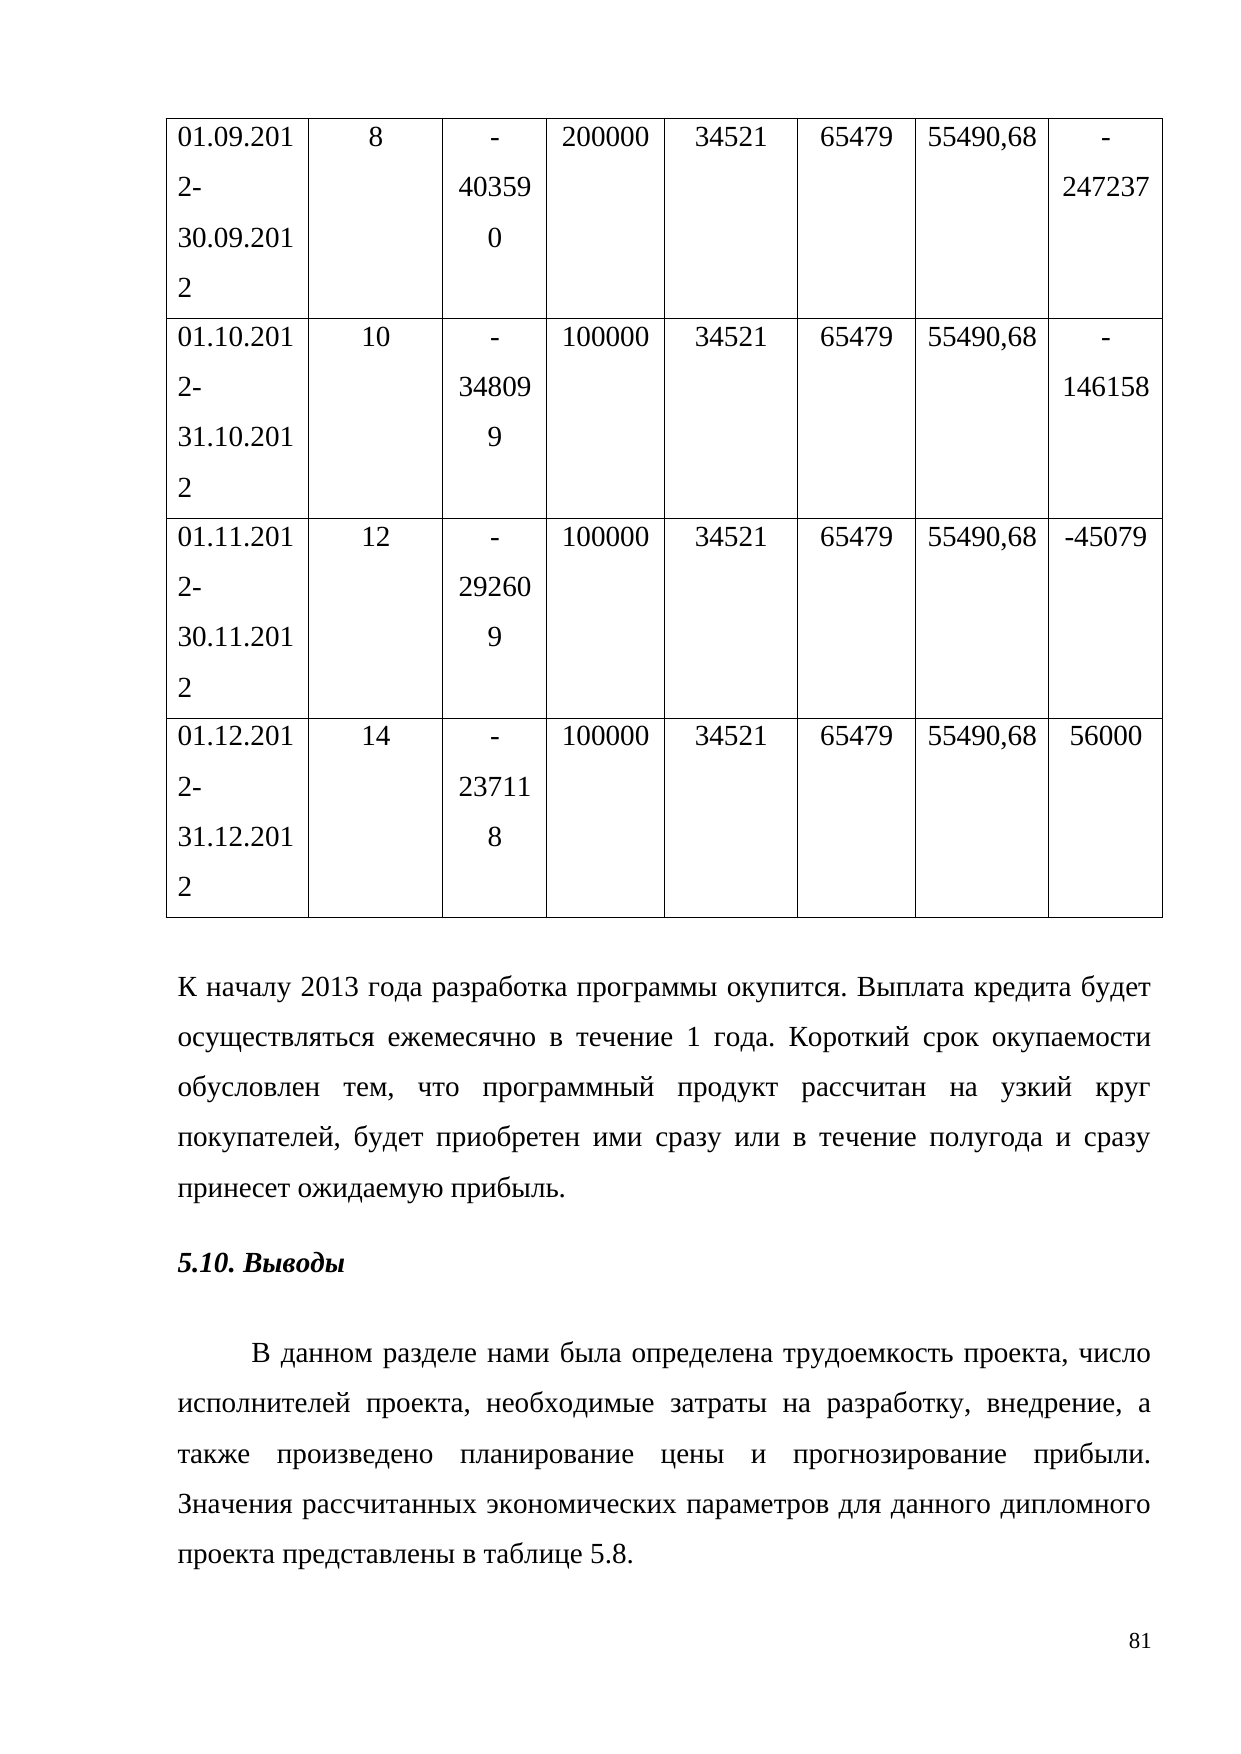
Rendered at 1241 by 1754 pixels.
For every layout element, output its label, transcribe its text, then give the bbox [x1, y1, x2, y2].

table_cell 01.11.2012- 30.11.2012 [167, 519, 308, 717]
subtitle 5.10. Выводы [177, 1245, 1152, 1279]
table_cell 10 [309, 319, 442, 518]
table_cell 100000 [547, 719, 664, 917]
table_cell 12 [309, 519, 442, 717]
table_cell 01.10.2012- 31.10.2012 [167, 319, 308, 518]
table_cell 100000 [547, 319, 664, 518]
table_cell 34521 [665, 319, 797, 518]
text В данном разделе нами была определена трудоемкость проекта, число исполнителей проекта, необходимые затраты на разработку, внедрение, а также произведено планирование цены и прогнозирование прибыли. Значения рассчитанных экономических параметров для данного дипломного проекта представлены в таблице 5.8. [177, 1335, 1152, 1570]
table_cell 34521 [665, 119, 797, 318]
table_cell 55490,68 [916, 519, 1048, 717]
table_cell 55490,68 [916, 319, 1048, 518]
table_cell 14 [309, 719, 442, 917]
table_cell -247237 [1049, 119, 1162, 318]
text К началу 2013 года разработка программы окупится. Выплата кредита будет осуществляться ежемесячно в течение 1 года. Короткий срок окупаемости обусловлен тем, что программный продукт рассчитан на узкий круг покупателей, будет приобретен ими сразу или в течение полугода и сразу принесет ожидаемую прибыль. [177, 969, 1152, 1203]
table_cell 01.12.2012- 31.12.2012 [167, 719, 308, 917]
table_cell 34521 [665, 719, 797, 917]
table_cell 55490,68 [916, 719, 1048, 917]
table_cell 55490,68 [916, 119, 1048, 318]
table_cell 65479 [798, 719, 915, 917]
table_cell -146158 [1049, 319, 1162, 518]
table_cell 65479 [798, 519, 915, 717]
table_cell -292609 [443, 519, 546, 717]
table_cell -45079 [1049, 519, 1162, 717]
table_cell 100000 [547, 519, 664, 717]
table_cell 34521 [665, 519, 797, 717]
table_cell 56000 [1049, 719, 1162, 917]
table_cell -348099 [443, 319, 546, 518]
table_cell 8 [309, 119, 442, 318]
table_cell 65479 [798, 119, 915, 318]
table_cell -403590 [443, 119, 546, 318]
table_cell -237118 [443, 719, 546, 917]
table_cell 200000 [547, 119, 664, 318]
table_cell 65479 [798, 319, 915, 518]
table_cell 01.09.2012- 30.09.2012 [167, 119, 308, 318]
